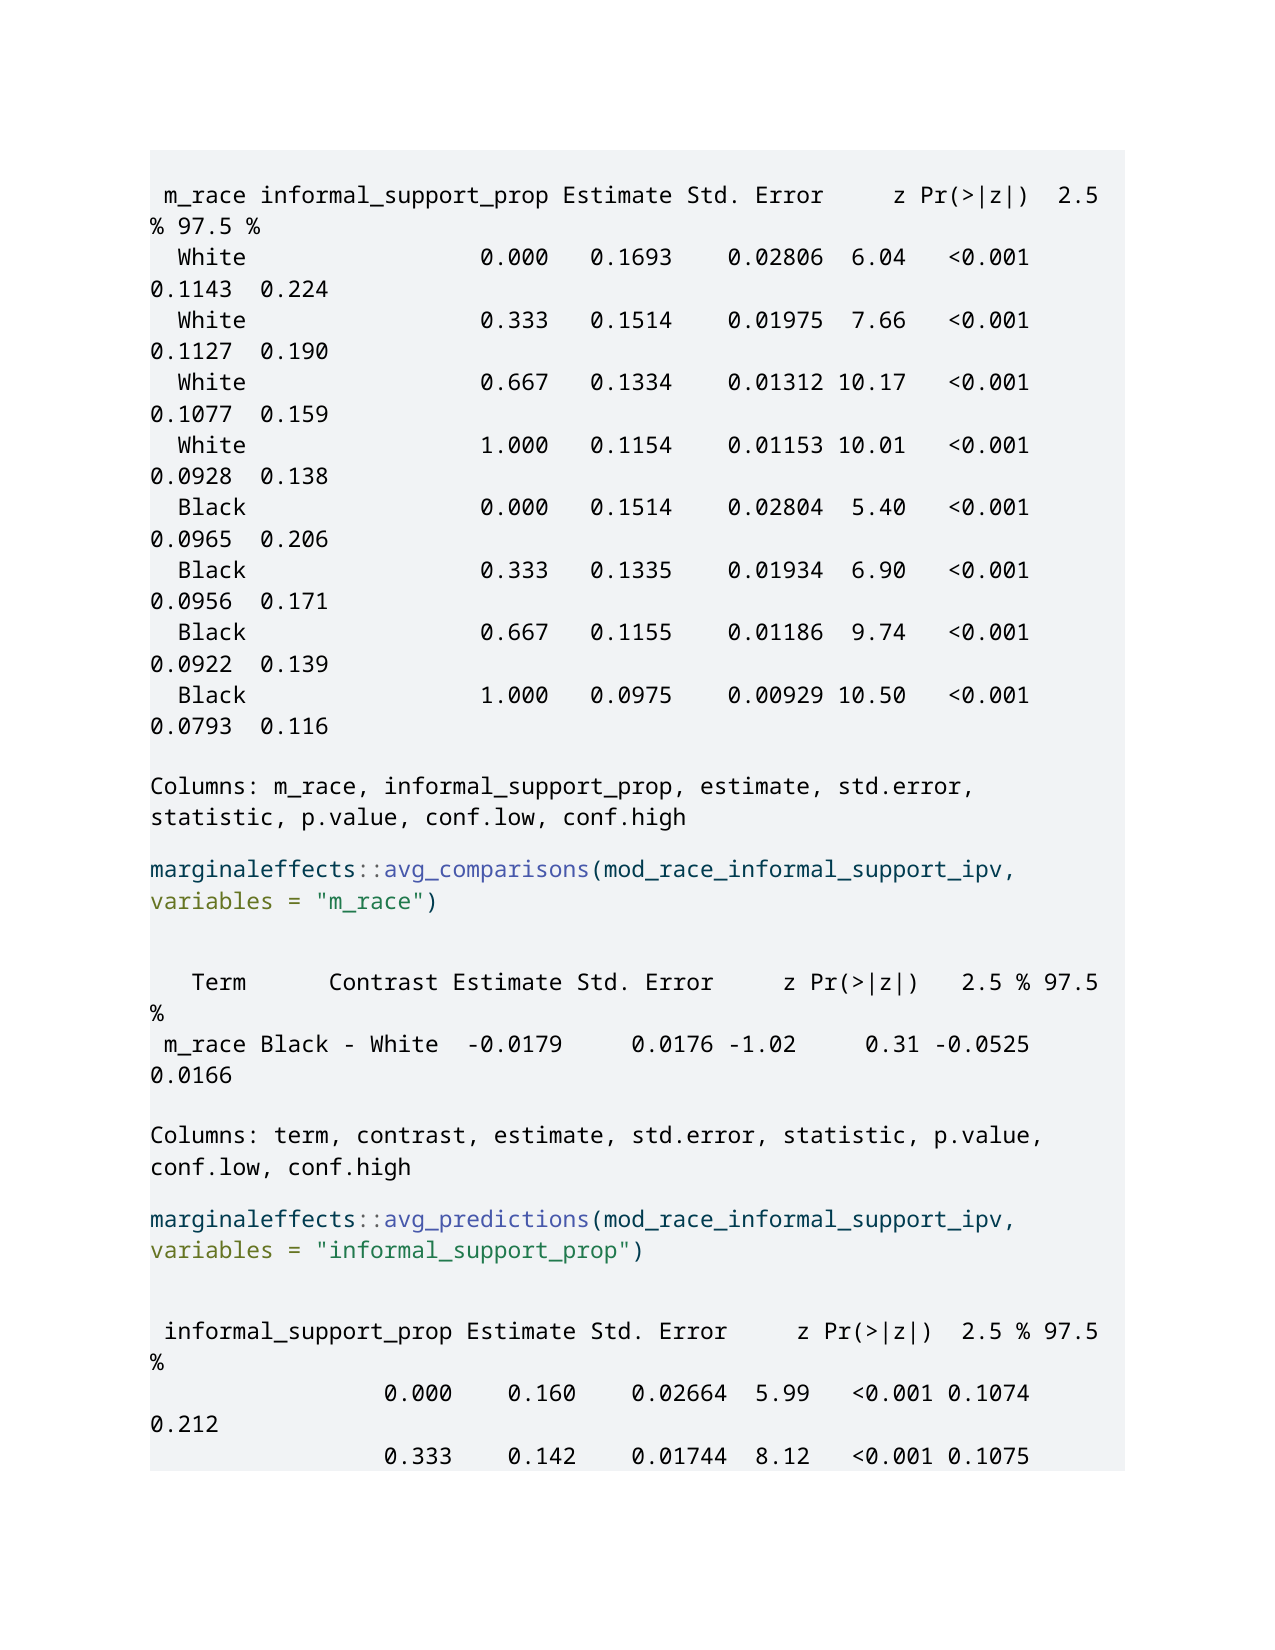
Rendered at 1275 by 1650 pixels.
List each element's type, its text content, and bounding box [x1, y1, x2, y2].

text m_race informal_support_prop Estimate Std. Error z Pr(>|z|) 2.5 % 97.5 % White 0.000 0.1693 0.02806 6.04 <0.001 0.1143 0.224 White 0.333 0.1514 0.01975 7.66 <0.001 0.1127 0.190 White 0.667 0.1334 0.01312 10.17 <0.001 0.1077 0.159 White 1.000 0.1154 0.01153 10.01 <0.001 0.0928 0.138 Black 0.000 0.1514 0.02804 5.40 <0.001 0.0965 0.206 Black 0.333 0.1335 0.01934 6.90 <0.001 0.0956 0.171 Black 0.667 0.1155 0.01186 9.74 <0.001 0.0922 0.139 Black 1.000 0.0975 0.00929 10.50 <0.001 0.0793 0.116 Columns: m_race, informal_support_prop, estimate, std.error, statistic, p.value, conf.low, conf.high [150, 150, 1125, 832]
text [150, 1286, 1125, 1471]
text marginaleffects::avg_comparisons(mod_race_informal_support_ipv, variables = "m_race") [150, 853, 1125, 916]
text Term Contrast Estimate Std. Error z Pr(>|z|) 2.5 % 97.5 % m_race Black - White -0.0179 0.0176 -1.02 0.31 -0.0525 0.0166 Columns: term, contrast, estimate, std.error, statistic, p.value, conf.low, conf.high [150, 937, 1125, 1182]
text marginaleffects::avg_predictions(mod_race_informal_support_ipv, variables = "informal_support_prop") [150, 1202, 1125, 1265]
